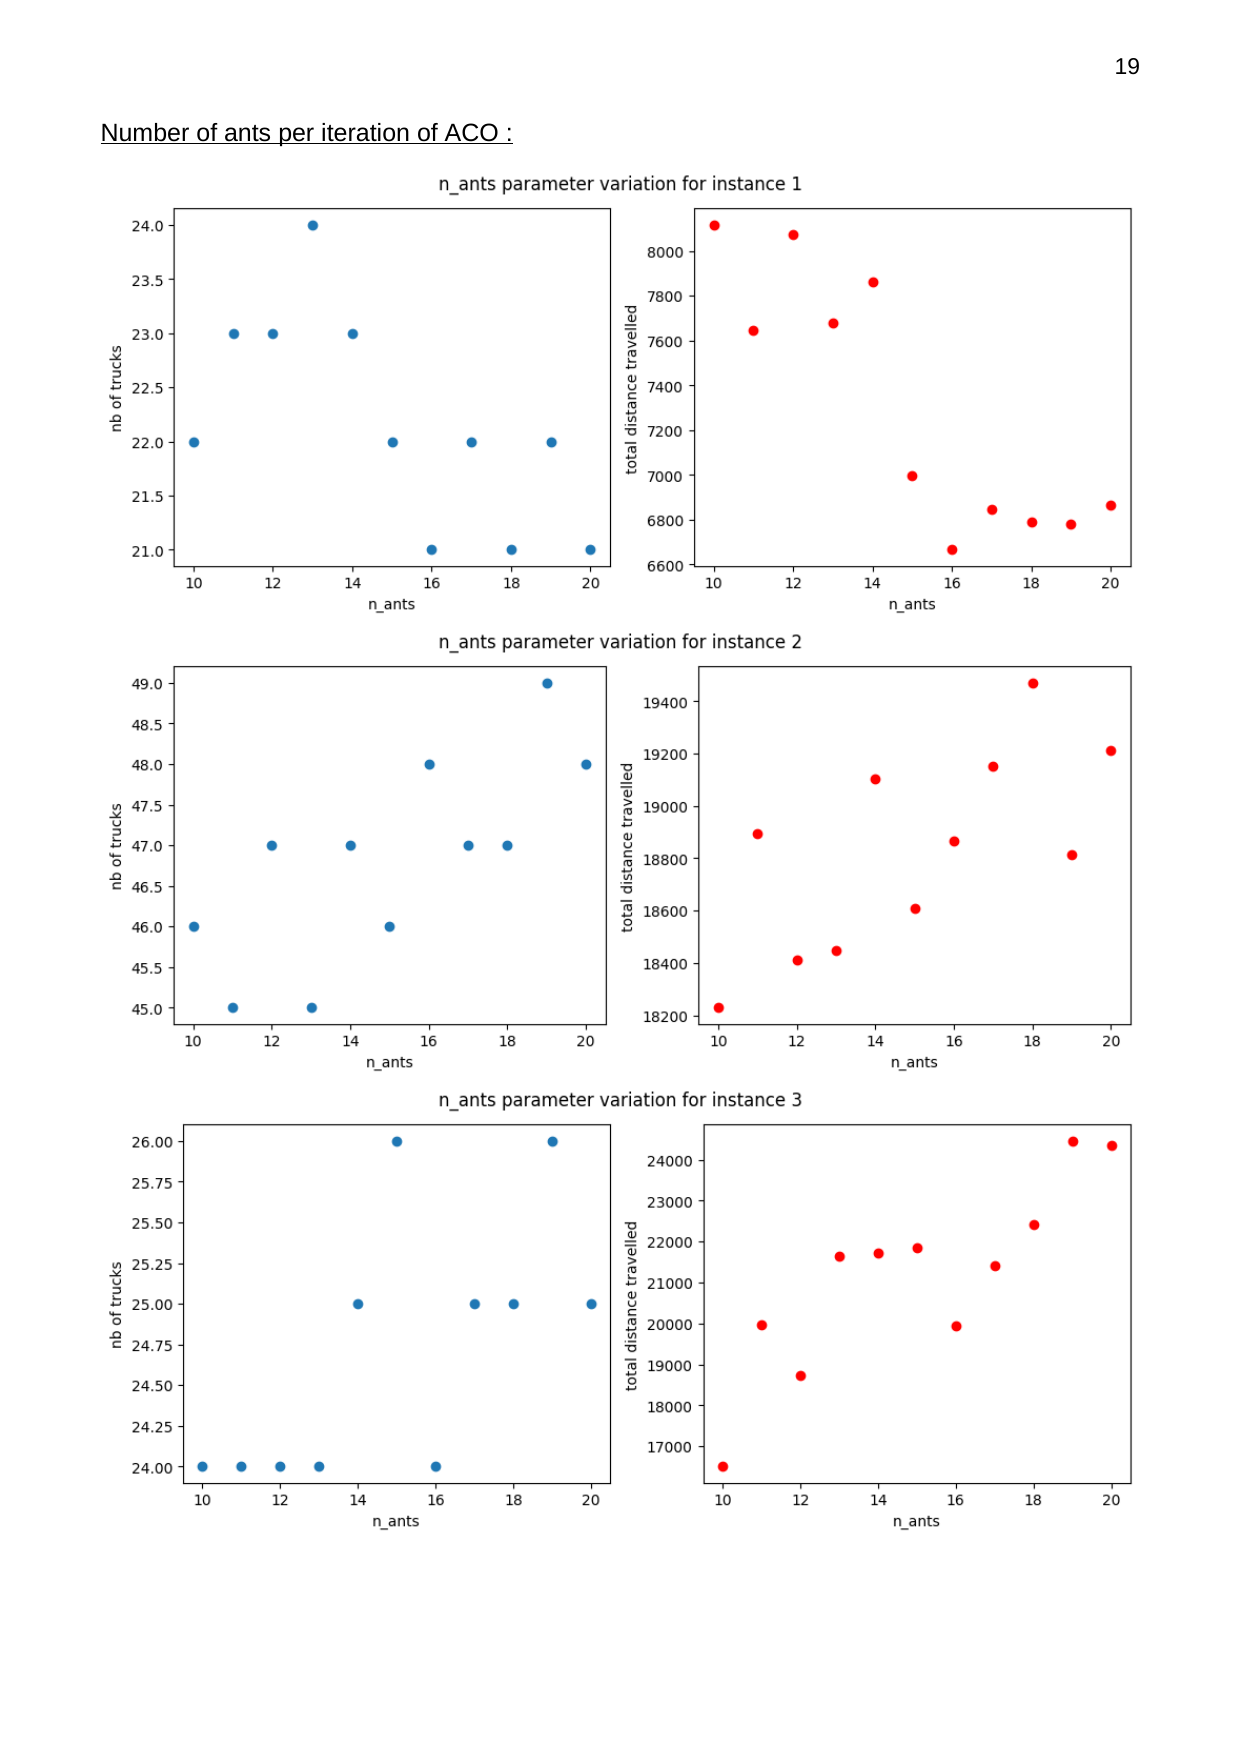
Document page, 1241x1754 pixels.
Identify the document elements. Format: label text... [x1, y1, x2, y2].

text Number of ants per iteration of ACO : [100, 118, 1140, 147]
picture [100, 165, 1140, 622]
picture [100, 623, 1140, 1080]
picture [100, 1082, 1140, 1539]
